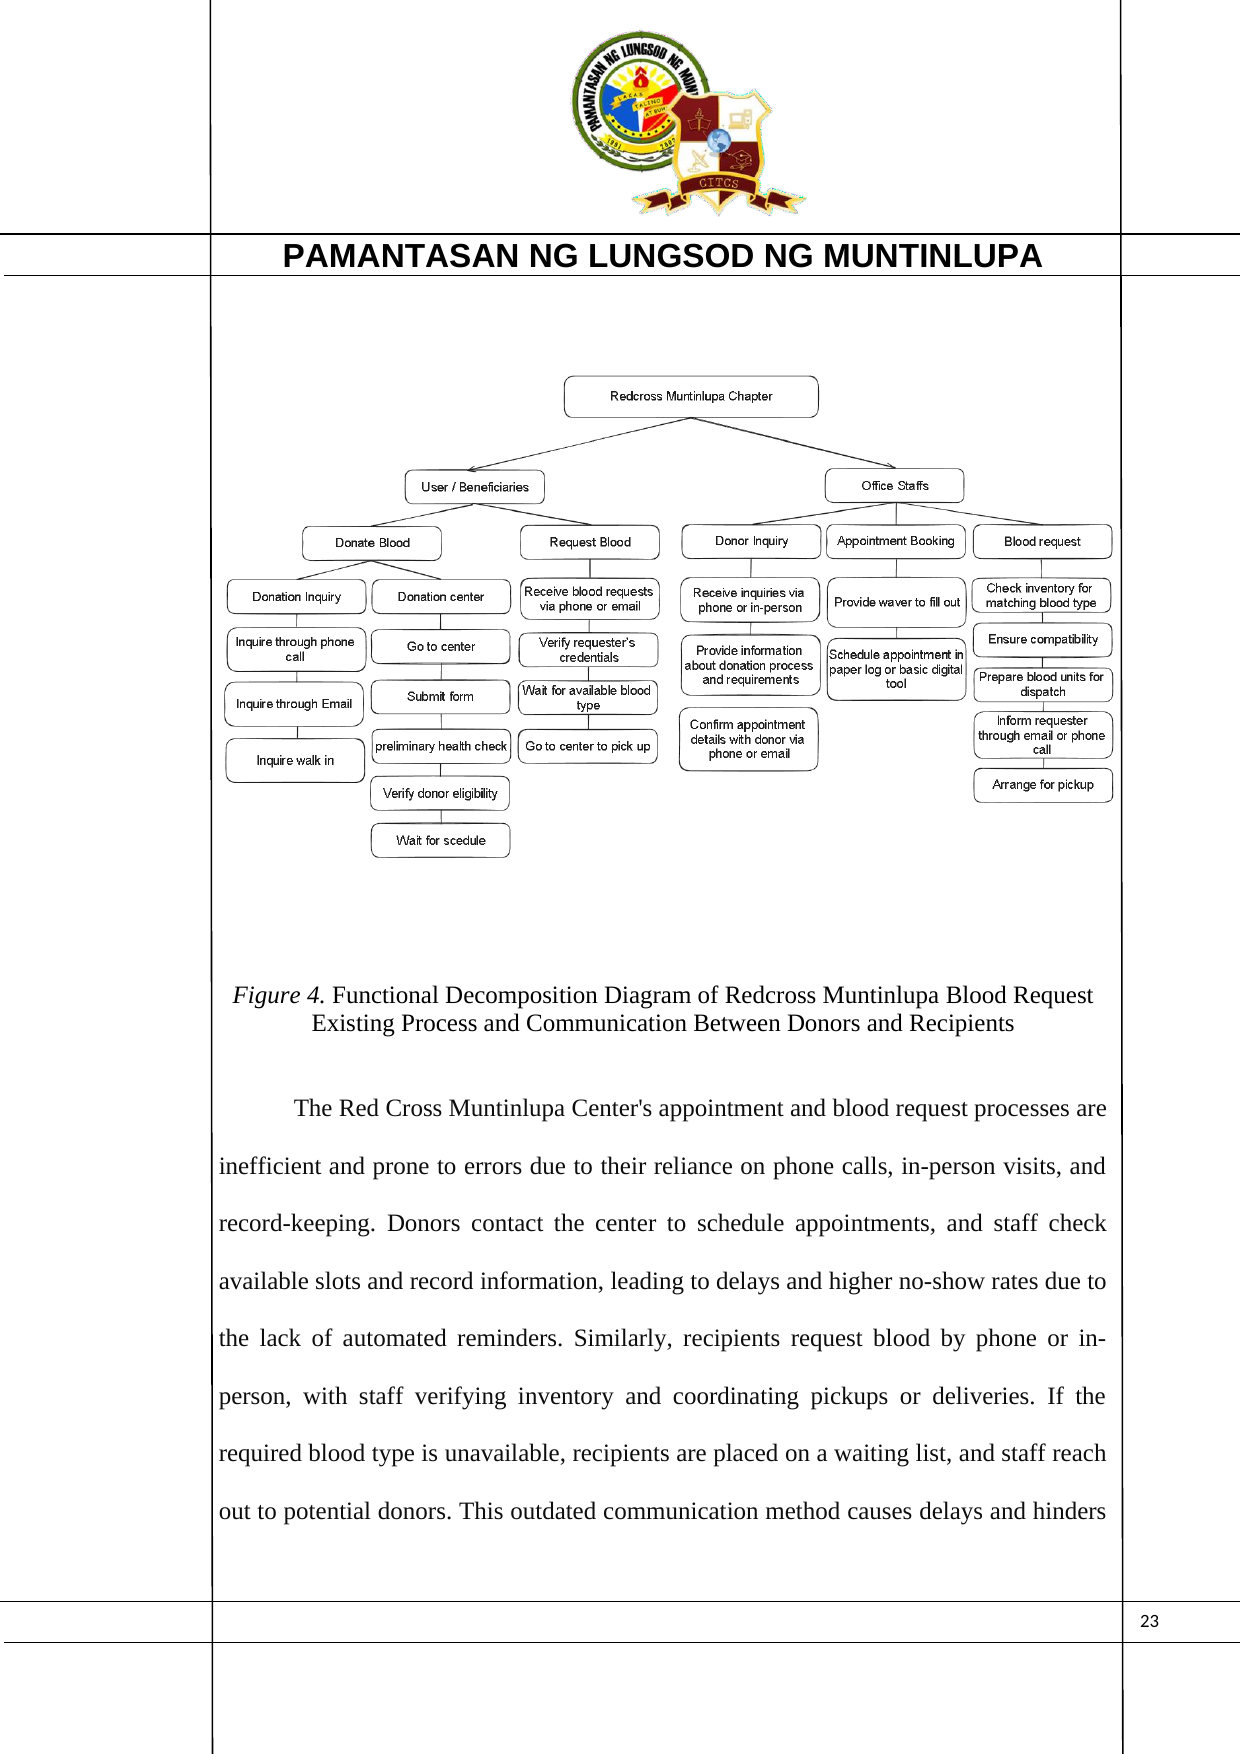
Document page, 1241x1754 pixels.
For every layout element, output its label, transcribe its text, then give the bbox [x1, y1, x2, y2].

picture [569, 28, 807, 217]
text Figure 4. Functional Decomposition Diagram of Redcross Muntinlupa Blood Request Existing Process and Communication Between Donors and Recipients [218, 980, 1107, 1037]
picture [218, 370, 1119, 866]
